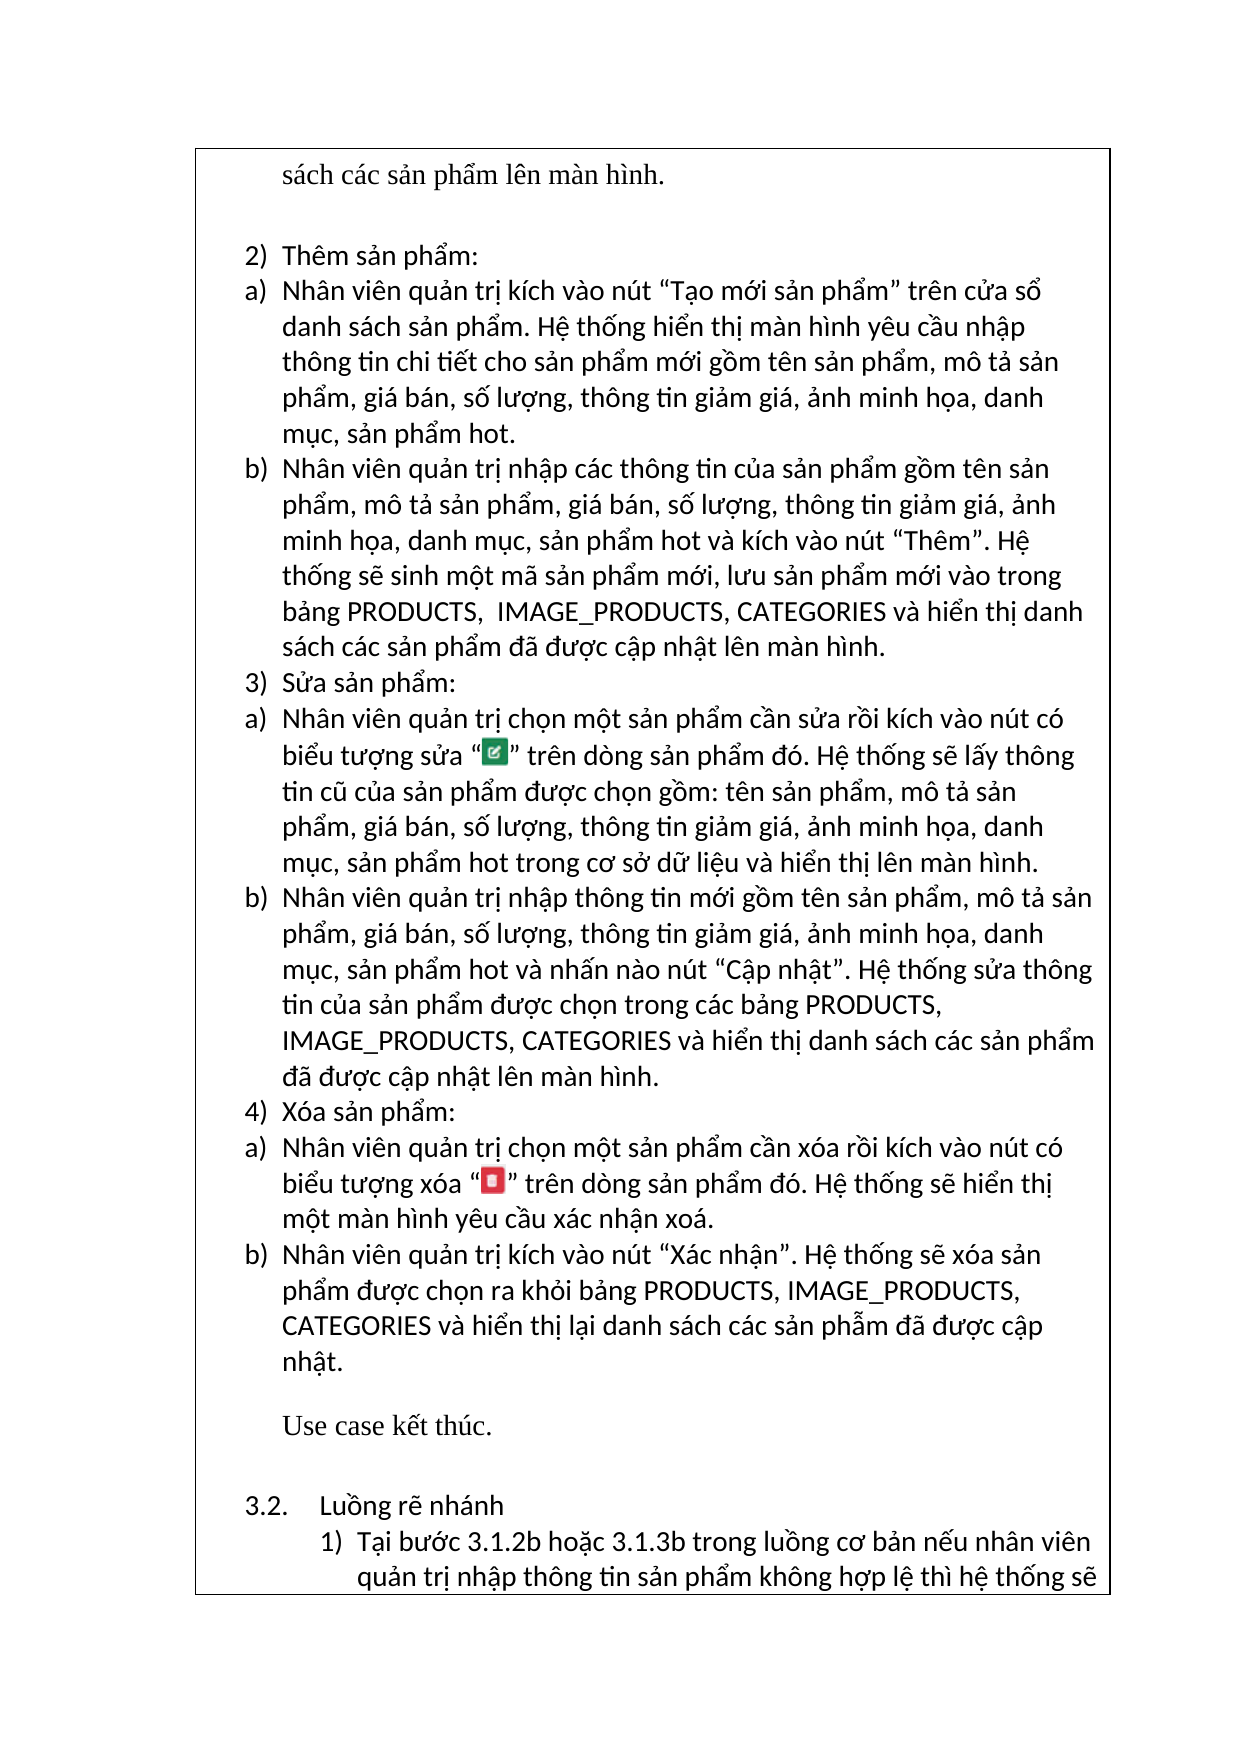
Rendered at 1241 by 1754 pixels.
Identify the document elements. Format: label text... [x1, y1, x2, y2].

picture [481, 735, 509, 766]
picture [481, 1164, 506, 1194]
